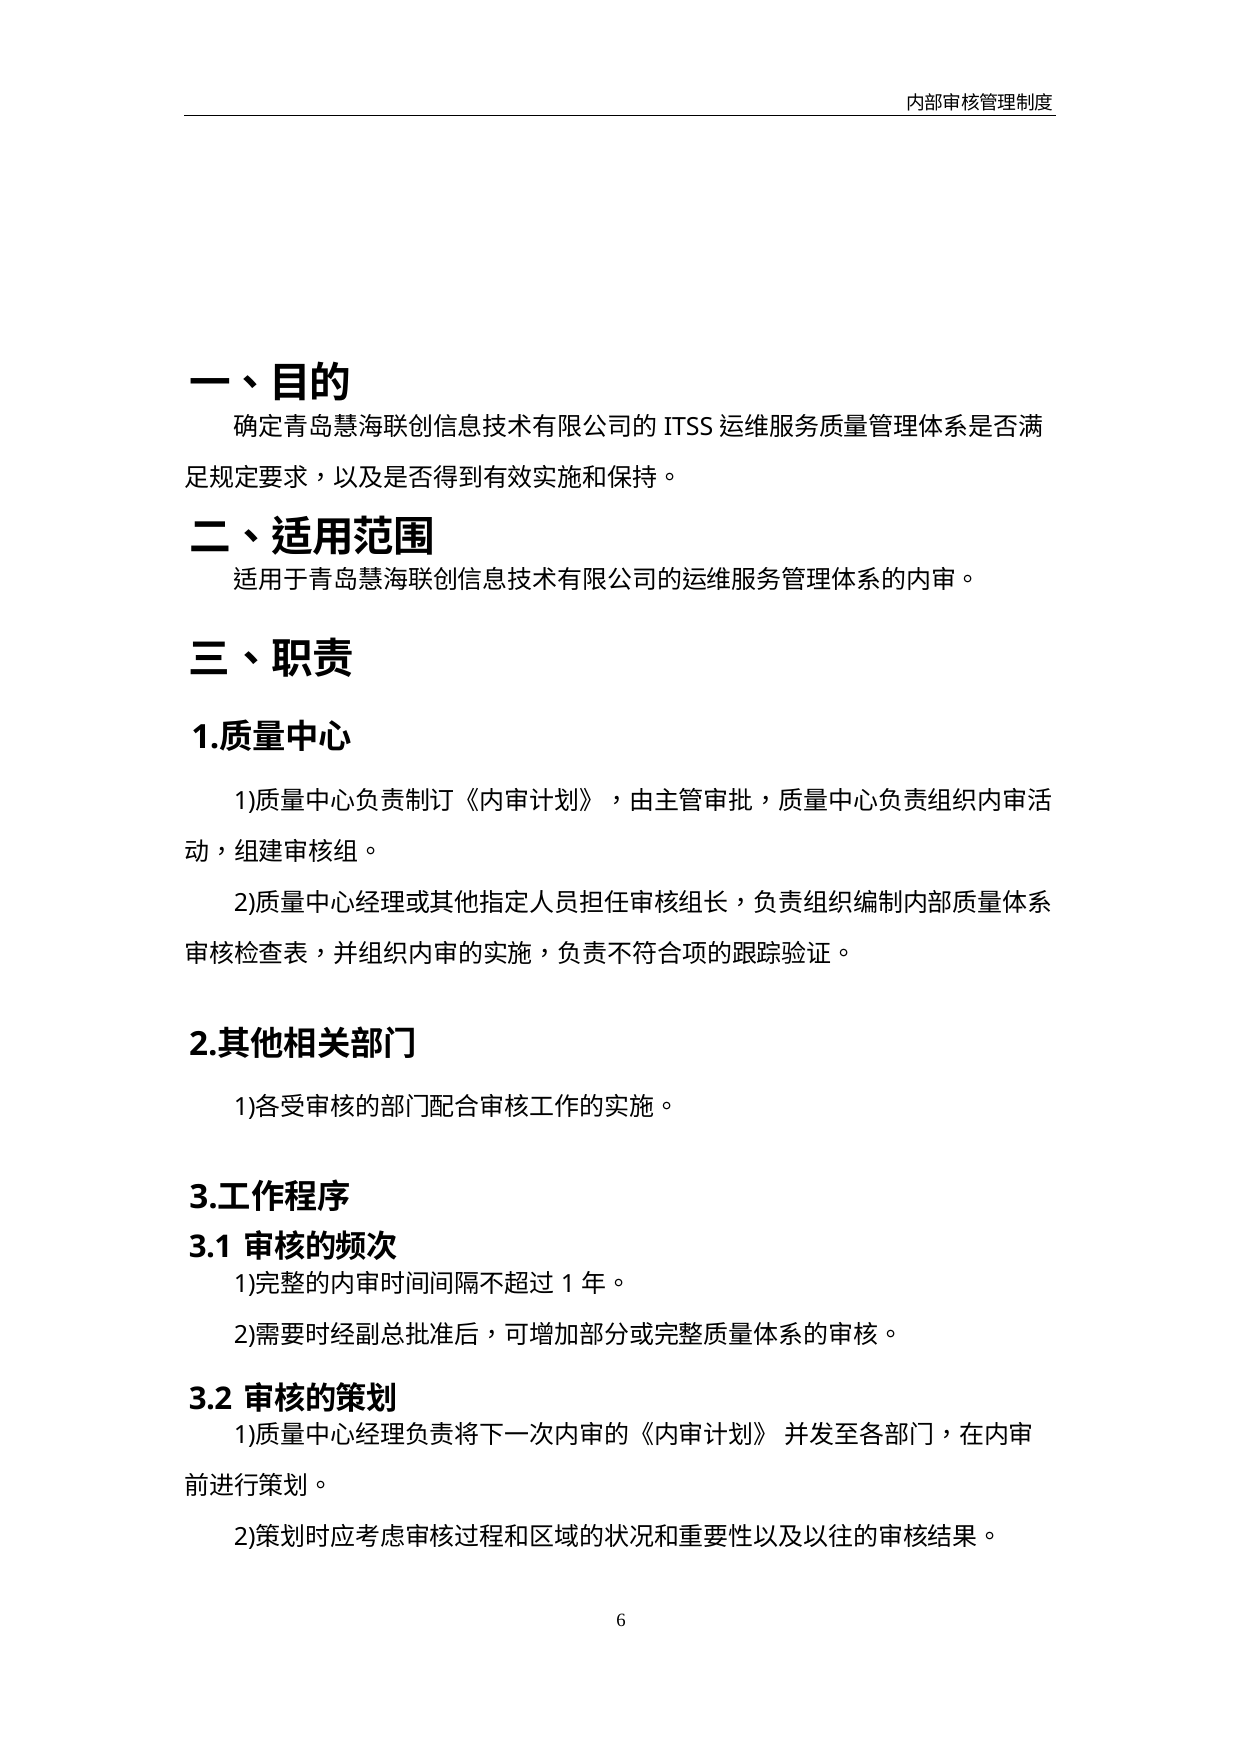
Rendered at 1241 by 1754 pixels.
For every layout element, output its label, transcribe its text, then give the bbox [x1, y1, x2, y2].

text 三、职责 [189, 632, 1056, 684]
text 1)质量中心负责制订《内审计划》，由主管审批，质量中心负责组织内审活动，组建审核组。 [184, 783, 1056, 868]
text 3.1 审核的频次 [188, 1227, 1056, 1266]
text 1)质量中心经理负责将下一次内审的《内审计划》 并发至各部门，在内审前进行策划。 [184, 1417, 1056, 1502]
text 3.工作程序 [189, 1176, 1056, 1217]
text 2)质量中心经理或其他指定人员担任审核组长，负责组织编制内部质量体系审核检查表，并组织内审的实施，负责不符合项的跟踪验证。 [184, 885, 1056, 970]
text 1)完整的内审时间间隔不超过 1 年。 [184, 1266, 1056, 1300]
text 1.质量中心 [191, 716, 1056, 757]
text 一、目的 [189, 356, 1056, 408]
text 3.2 审核的策划 [188, 1378, 1056, 1417]
text 1)各受审核的部门配合审核工作的实施。 [184, 1089, 1056, 1123]
text 二、适用范围 [189, 511, 1056, 562]
text 2)需要时经副总批准后，可增加部分或完整质量体系的审核。 [184, 1317, 1056, 1351]
text 2.其他相关部门 [189, 1022, 1056, 1063]
text 确定青岛慧海联创信息技术有限公司的 ITSS 运维服务质量管理体系是否满足规定要求，以及是否得到有效实施和保持。 [184, 408, 1056, 493]
text 2)策划时应考虑审核过程和区域的状况和重要性以及以往的审核结果。 [184, 1519, 1056, 1553]
text 适用于青岛慧海联创信息技术有限公司的运维服务管理体系的内审。 [184, 562, 1056, 596]
